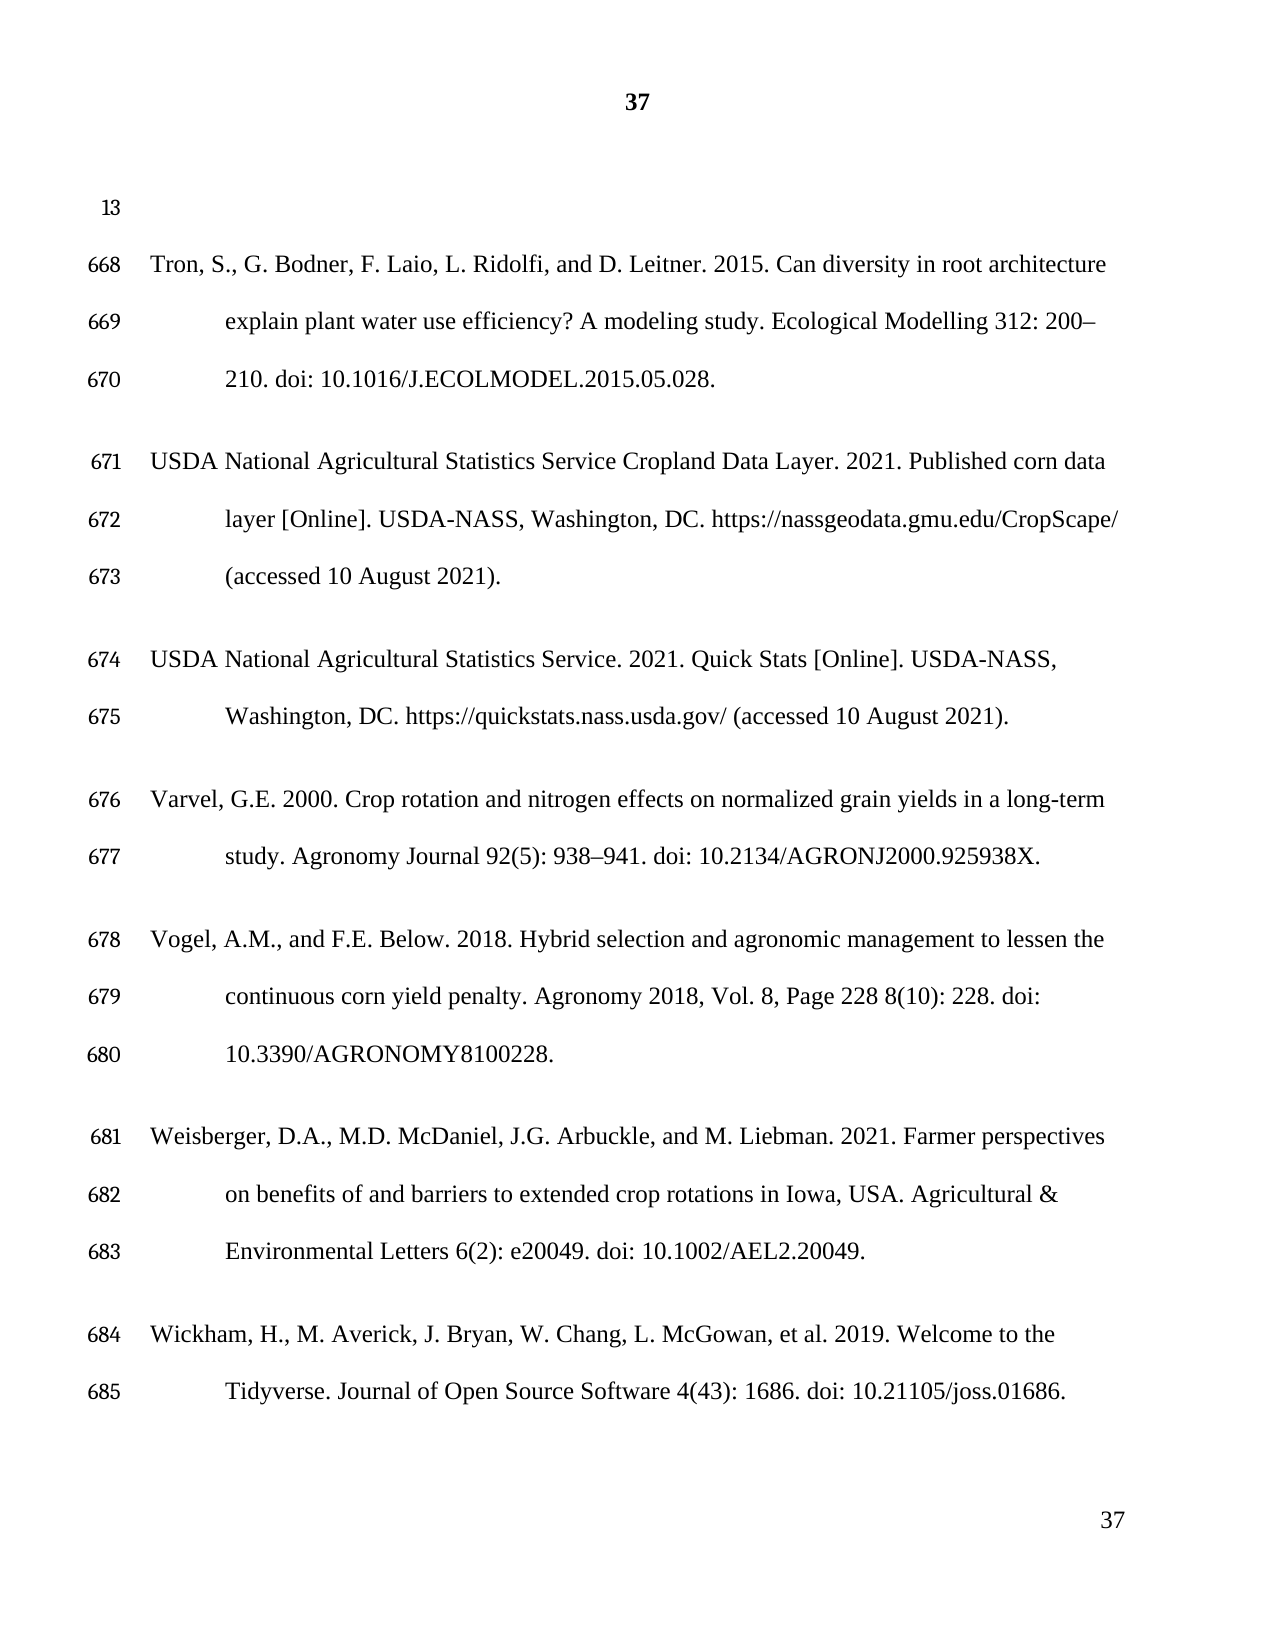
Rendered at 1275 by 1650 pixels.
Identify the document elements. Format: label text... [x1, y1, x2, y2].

text Tron, S., G. Bodner, F. Laio, L. Ridolfi, and D. Leitner. 2015. Can diversity in root architecture explain plant water use efficiency? A modeling study. Ecological Modelling 312: 200–210. doi: 10.1016/J.ECOLMODEL.2015.05.028. [150, 249, 1125, 392]
text Varvel, G.E. 2000. Crop rotation and nitrogen effects on normalized grain yields in a long-term study. Agronomy Journal 92(5): 938–941. doi: 10.2134/AGRONJ2000.925938X. [150, 784, 1125, 870]
text USDA National Agricultural Statistics Service Cropland Data Layer. 2021. Published corn data layer [Online]. USDA-NASS, Washington, DC. https://nassgeodata.gmu.edu/CropScape/ (accessed 10 August 2021). [150, 446, 1125, 590]
text Vogel, A.M., and F.E. Below. 2018. Hybrid selection and agronomic management to lessen the continuous corn yield penalty. Agronomy 2018, Vol. 8, Page 228 8(10): 228. doi: 10.3390/AGRONOMY8100228. [150, 924, 1125, 1067]
text Wickham, H., M. Averick, J. Bryan, W. Chang, L. McGowan, et al. 2019. Welcome to the Tidyverse. Journal of Open Source Software 4(43): 1686. doi: 10.21105/joss.01686. [150, 1319, 1125, 1405]
text USDA National Agricultural Statistics Service. 2021. Quick Stats [Online]. USDA-NASS, Washington, DC. https://quickstats.nass.usda.gov/ (accessed 10 August 2021). [150, 644, 1125, 730]
text Weisberger, D.A., M.D. McDaniel, J.G. Arbuckle, and M. Liebman. 2021. Farmer perspectives on benefits of and barriers to extended crop rotations in Iowa, USA. Agricultural & Environmental Letters 6(2): e20049. doi: 10.1002/AEL2.20049. [150, 1121, 1125, 1265]
